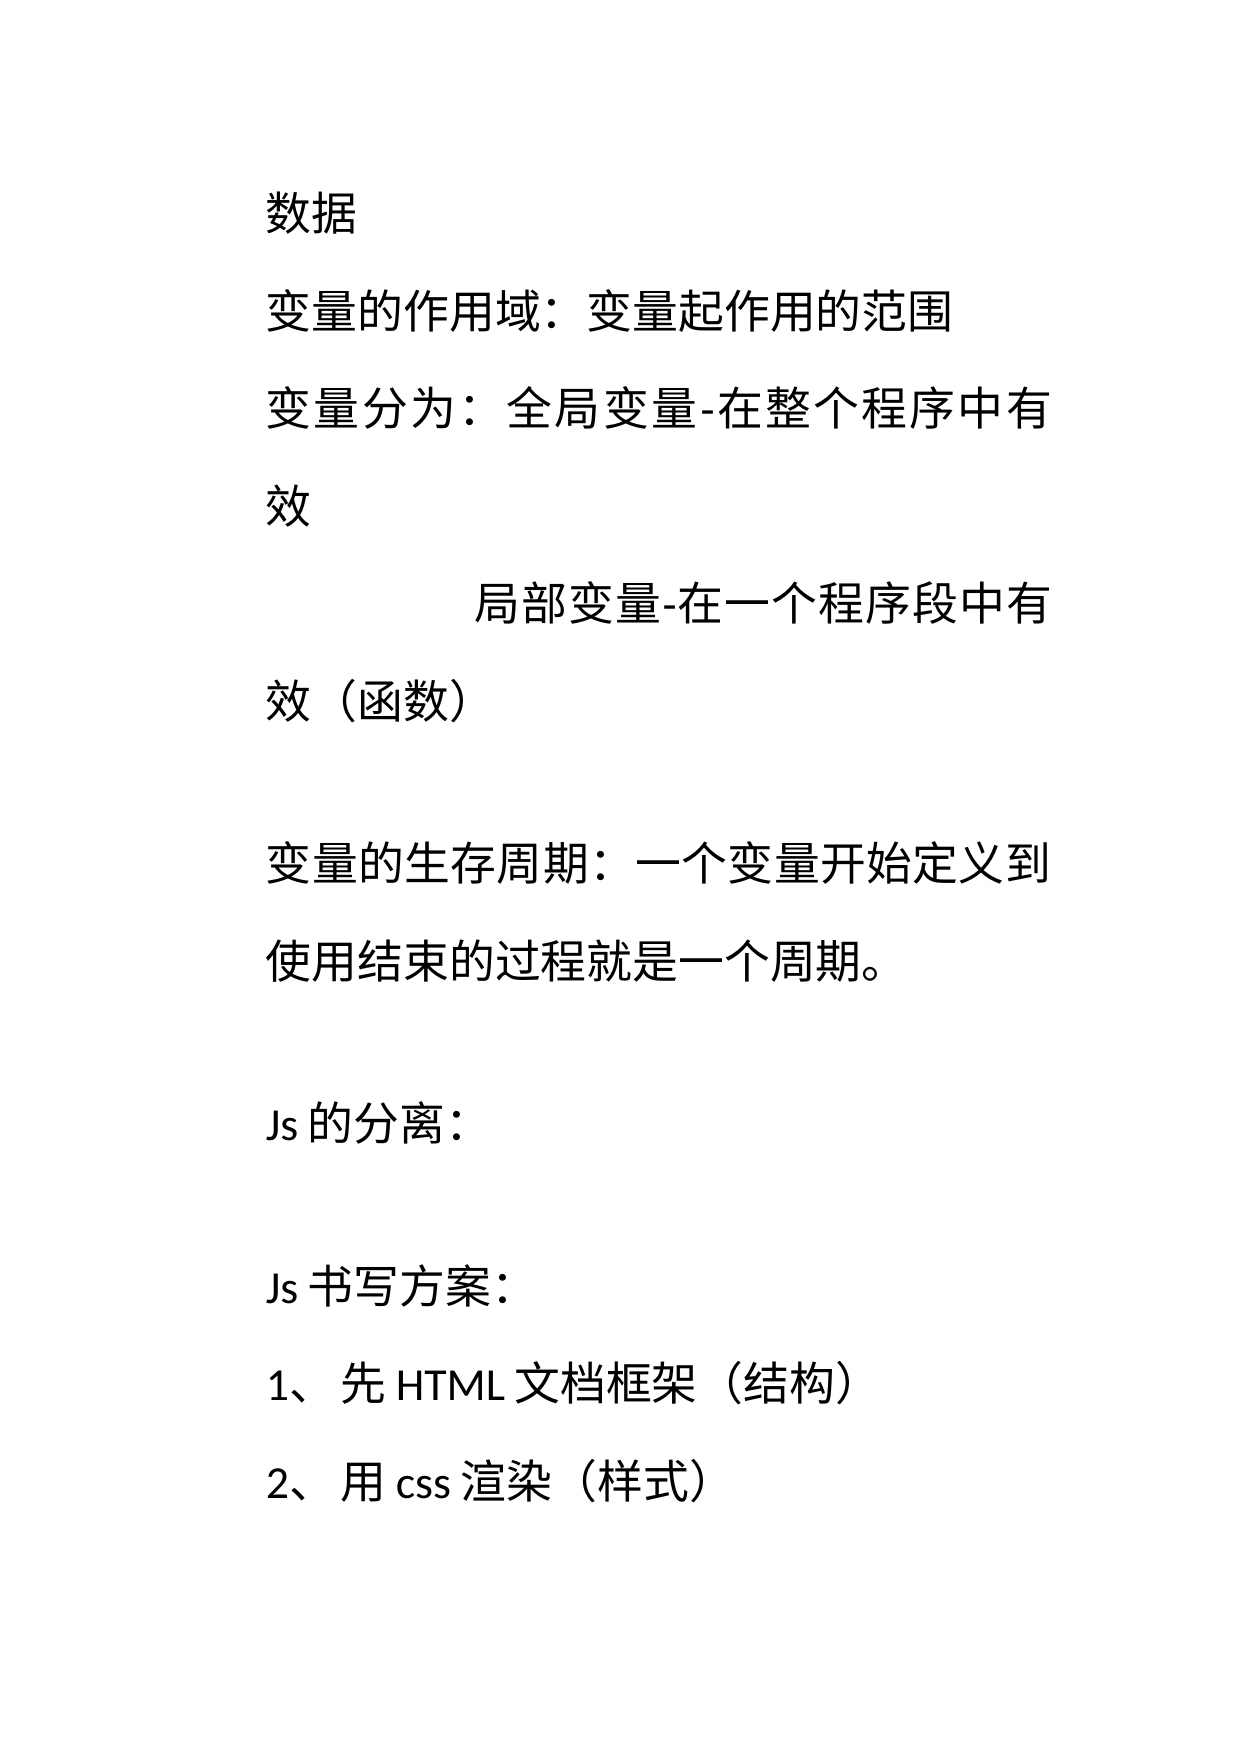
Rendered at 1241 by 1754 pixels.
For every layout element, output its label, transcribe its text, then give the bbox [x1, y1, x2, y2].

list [266, 162, 1053, 259]
list 变量分为：全局变量-在整个程序中有效 [266, 357, 1053, 552]
list 先HTML文档框架（结构） [266, 1332, 1053, 1429]
list 局部变量-在一个程序段中有效（函数） [266, 552, 1053, 747]
list 用css渲染（样式） [266, 1429, 1053, 1527]
list 变量的作用域：变量起作用的范围 [266, 259, 1053, 357]
list Js的分离： [266, 1072, 1053, 1169]
list Js书写方案： [266, 1234, 1053, 1332]
list 变量的生存周期：一个变量开始定义到使用结束的过程就是一个周期。 [266, 812, 1053, 1007]
